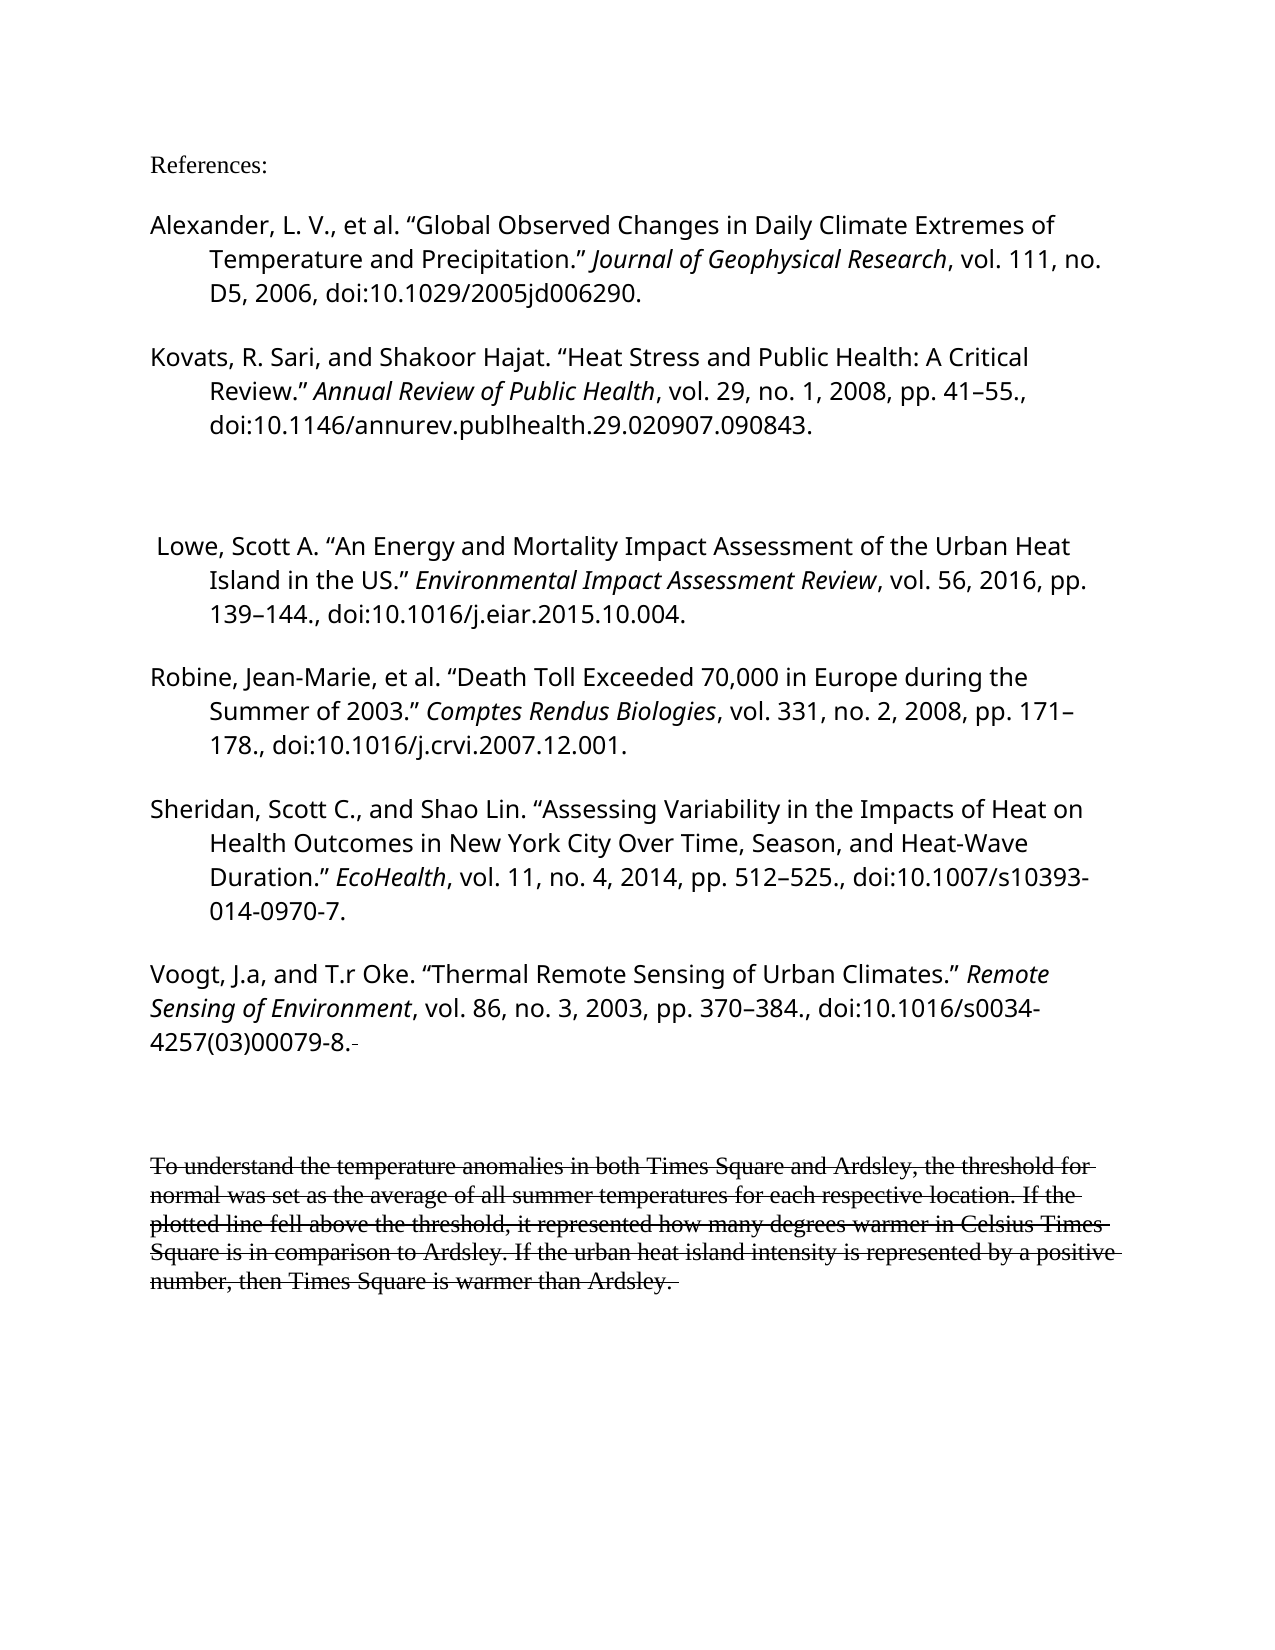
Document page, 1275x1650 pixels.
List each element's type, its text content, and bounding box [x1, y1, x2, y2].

text Alexander, L. V., et al. “Global Observed Changes in Daily Climate Extremes of Temperature and Precipitation.” Journal of Geophysical Research, vol. 111, no. D5, 2006, doi:10.1029/2005jd006290. [150, 208, 1125, 310]
text Kovats, R. Sari, and Shakoor Hajat. “Heat Stress and Public Health: A Critical Review.” Annual Review of Public Health, vol. 29, no. 1, 2008, pp. 41–55., doi:10.1146/annurev.publhealth.29.020907.090843. [150, 339, 1125, 441]
text Sheridan, Scott C., and Shao Lin. “Assessing Variability in the Impacts of Heat on Health Outcomes in New York City Over Time, Season, and Heat-Wave Duration.” EcoHealth, vol. 11, no. 4, 2014, pp. 512–525., doi:10.1007/s10393-014-0970-7. [150, 791, 1125, 927]
text Lowe, Scott A. “An Energy and Mortality Impact Assessment of the Urban Heat Island in the US.” Environmental Impact Assessment Review, vol. 56, 2016, pp. 139–144., doi:10.1016/j.eiar.2015.10.004. [150, 528, 1125, 631]
text To understand the temperature anomalies in both Times Square and Ardsley, the threshold for normal was set as the average of all summer temperatures for each respective location. If the plotted line fell above the threshold, it represented how many degrees warmer in Celsius Times Square is in comparison to Ardsley. If the urban heat island intensity is represented by a positive number, then Times Square is warmer than Ardsley. [150, 1151, 1125, 1295]
text Voogt, J.a, and T.r Oke. “Thermal Remote Sensing of Urban Climates.” Remote Sensing of Environment, vol. 86, no. 3, 2003, pp. 370–384., doi:10.1016/s0034-4257(03)00079-8. [150, 957, 1125, 1059]
text References: [150, 150, 1125, 179]
text Robine, Jean-Marie, et al. “Death Toll Exceeded 70,000 in Europe during the Summer of 2003.” Comptes Rendus Biologies, vol. 331, no. 2, 2008, pp. 171–178., doi:10.1016/j.crvi.2007.12.001. [150, 660, 1125, 762]
